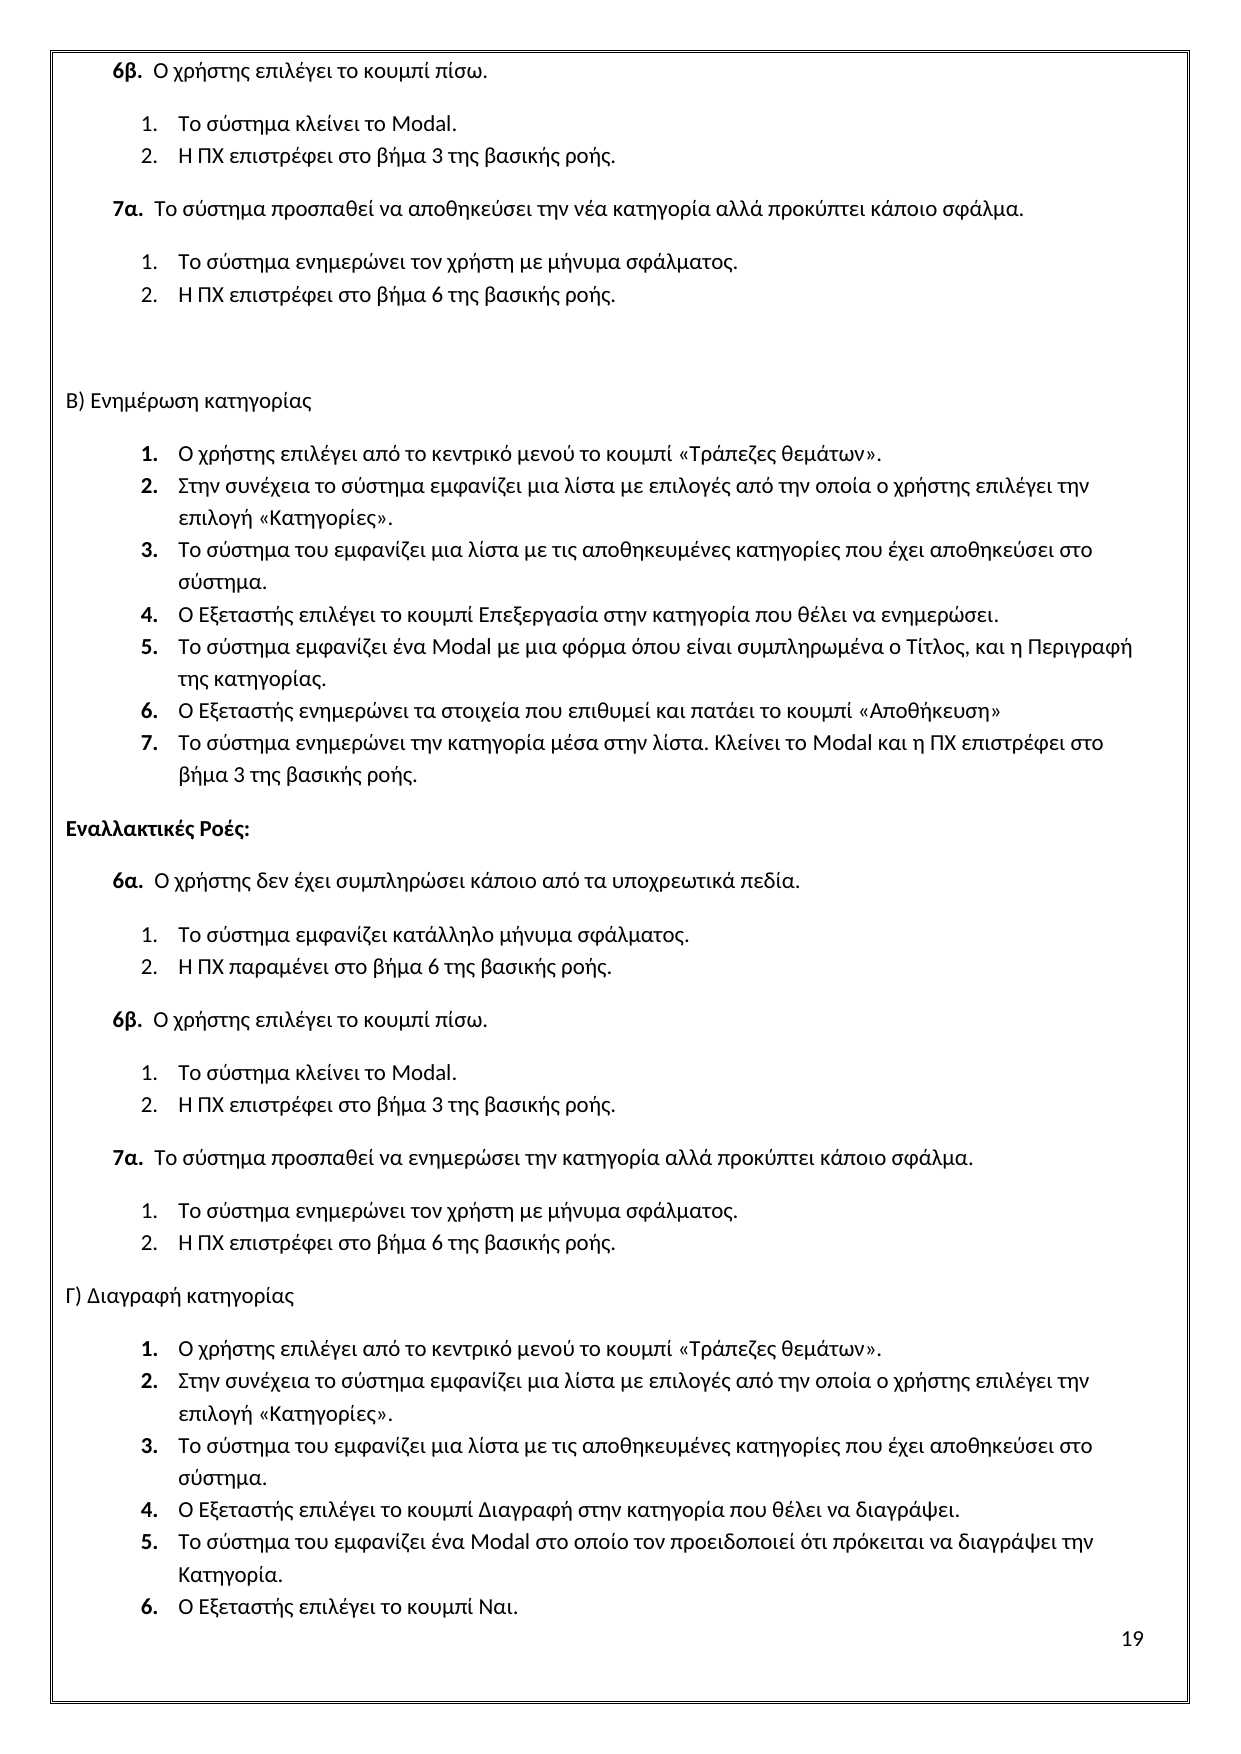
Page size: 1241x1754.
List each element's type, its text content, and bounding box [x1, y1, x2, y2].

list Το σύστημα κλείνει το Modal. [141, 109, 1144, 137]
list Ο Εξεταστής επιλέγει το κουμπί Επεξεργασία στην κατηγορία που θέλει να ενημερώσει. [141, 600, 1144, 628]
list Ο χρήστης επιλέγει από το κεντρικό μενού το κουμπί «Τράπεζες θεμάτων». [141, 1334, 1144, 1362]
list Ο Εξεταστής ενημερώνει τα στοιχεία που επιθυμεί και πατάει το κουμπί «Αποθήκευση» [141, 696, 1144, 724]
list Το σύστημα ενημερώνει τον χρήστη με μήνυμα σφάλματος. [141, 247, 1144, 276]
text 7α. Το σύστημα προσπαθεί να ενημερώσει την κατηγορία αλλά προκύπτει κάποιο σφάλμα. [66, 1143, 1144, 1171]
list Το σύστημα του εμφανίζει μια λίστα με τις αποθηκευμένες κατηγορίες που έχει αποθηκεύσει στο σύστημα. [141, 1431, 1144, 1491]
text Εναλλακτικές Ροές: [66, 814, 1144, 842]
list Ο Εξεταστής επιλέγει το κουμπί Ναι. [141, 1592, 1144, 1620]
text 6β. Ο χρήστης επιλέγει το κουμπί πίσω. [66, 56, 1144, 84]
list Στην συνέχεια το σύστημα εμφανίζει μια λίστα με επιλογές από την οποία ο χρήστης επιλέγει την επιλογή «Κατηγορίες». [141, 1367, 1144, 1427]
text 6α. Ο χρήστης δεν έχει συμπληρώσει κάποιο από τα υποχρεωτικά πεδία. [66, 867, 1144, 895]
text 7α. Το σύστημα προσπαθεί να αποθηκεύσει την νέα κατηγορία αλλά προκύπτει κάποιο σφάλμα. [66, 194, 1144, 222]
list Το σύστημα ενημερώνει τον χρήστη με μήνυμα σφάλματος. [141, 1196, 1144, 1224]
list Το σύστημα του εμφανίζει ένα Modal στο οποίο τον προειδοποιεί ότι πρόκειται να διαγράψει την Κατηγορία. [141, 1527, 1144, 1588]
list Το σύστημα εμφανίζει ένα Modal με μια φόρμα όπου είναι συμπληρωμένα ο Τίτλος, και η Περιγραφή της κατηγορίας. [141, 632, 1144, 692]
text Β) Ενημέρωση κατηγορίας [66, 386, 1144, 414]
list Το σύστημα του εμφανίζει μια λίστα με τις αποθηκευμένες κατηγορίες που έχει αποθηκεύσει στο σύστημα. [141, 535, 1144, 596]
list Το σύστημα εμφανίζει κατάλληλο μήνυμα σφάλματος. [141, 920, 1144, 948]
text Γ) Διαγραφή κατηγορίας [66, 1281, 1144, 1309]
text 6β. Ο χρήστης επιλέγει το κουμπί πίσω. [66, 1005, 1144, 1033]
list Η ΠΧ επιστρέφει στο βήμα 3 της βασικής ροής. [141, 1090, 1144, 1118]
list Το σύστημα κλείνει το Modal. [141, 1058, 1144, 1086]
list Ο χρήστης επιλέγει από το κεντρικό μενού το κουμπί «Τράπεζες θεμάτων». [141, 439, 1144, 467]
list Το σύστημα ενημερώνει την κατηγορία μέσα στην λίστα. Κλείνει το Modal και η ΠΧ επιστρέφει στο βήμα 3 της βασικής ροής. [141, 728, 1144, 789]
list Η ΠΧ επιστρέφει στο βήμα 3 της βασικής ροής. [141, 141, 1144, 169]
list Στην συνέχεια το σύστημα εμφανίζει μια λίστα με επιλογές από την οποία ο χρήστης επιλέγει την επιλογή «Κατηγορίες». [141, 471, 1144, 531]
list Ο Εξεταστής επιλέγει το κουμπί Διαγραφή στην κατηγορία που θέλει να διαγράψει. [141, 1495, 1144, 1523]
list Η ΠΧ επιστρέφει στο βήμα 6 της βασικής ροής. [141, 280, 1144, 308]
list Η ΠΧ επιστρέφει στο βήμα 6 της βασικής ροής. [141, 1228, 1144, 1256]
list Η ΠΧ παραμένει στο βήμα 6 της βασικής ροής. [141, 952, 1144, 980]
